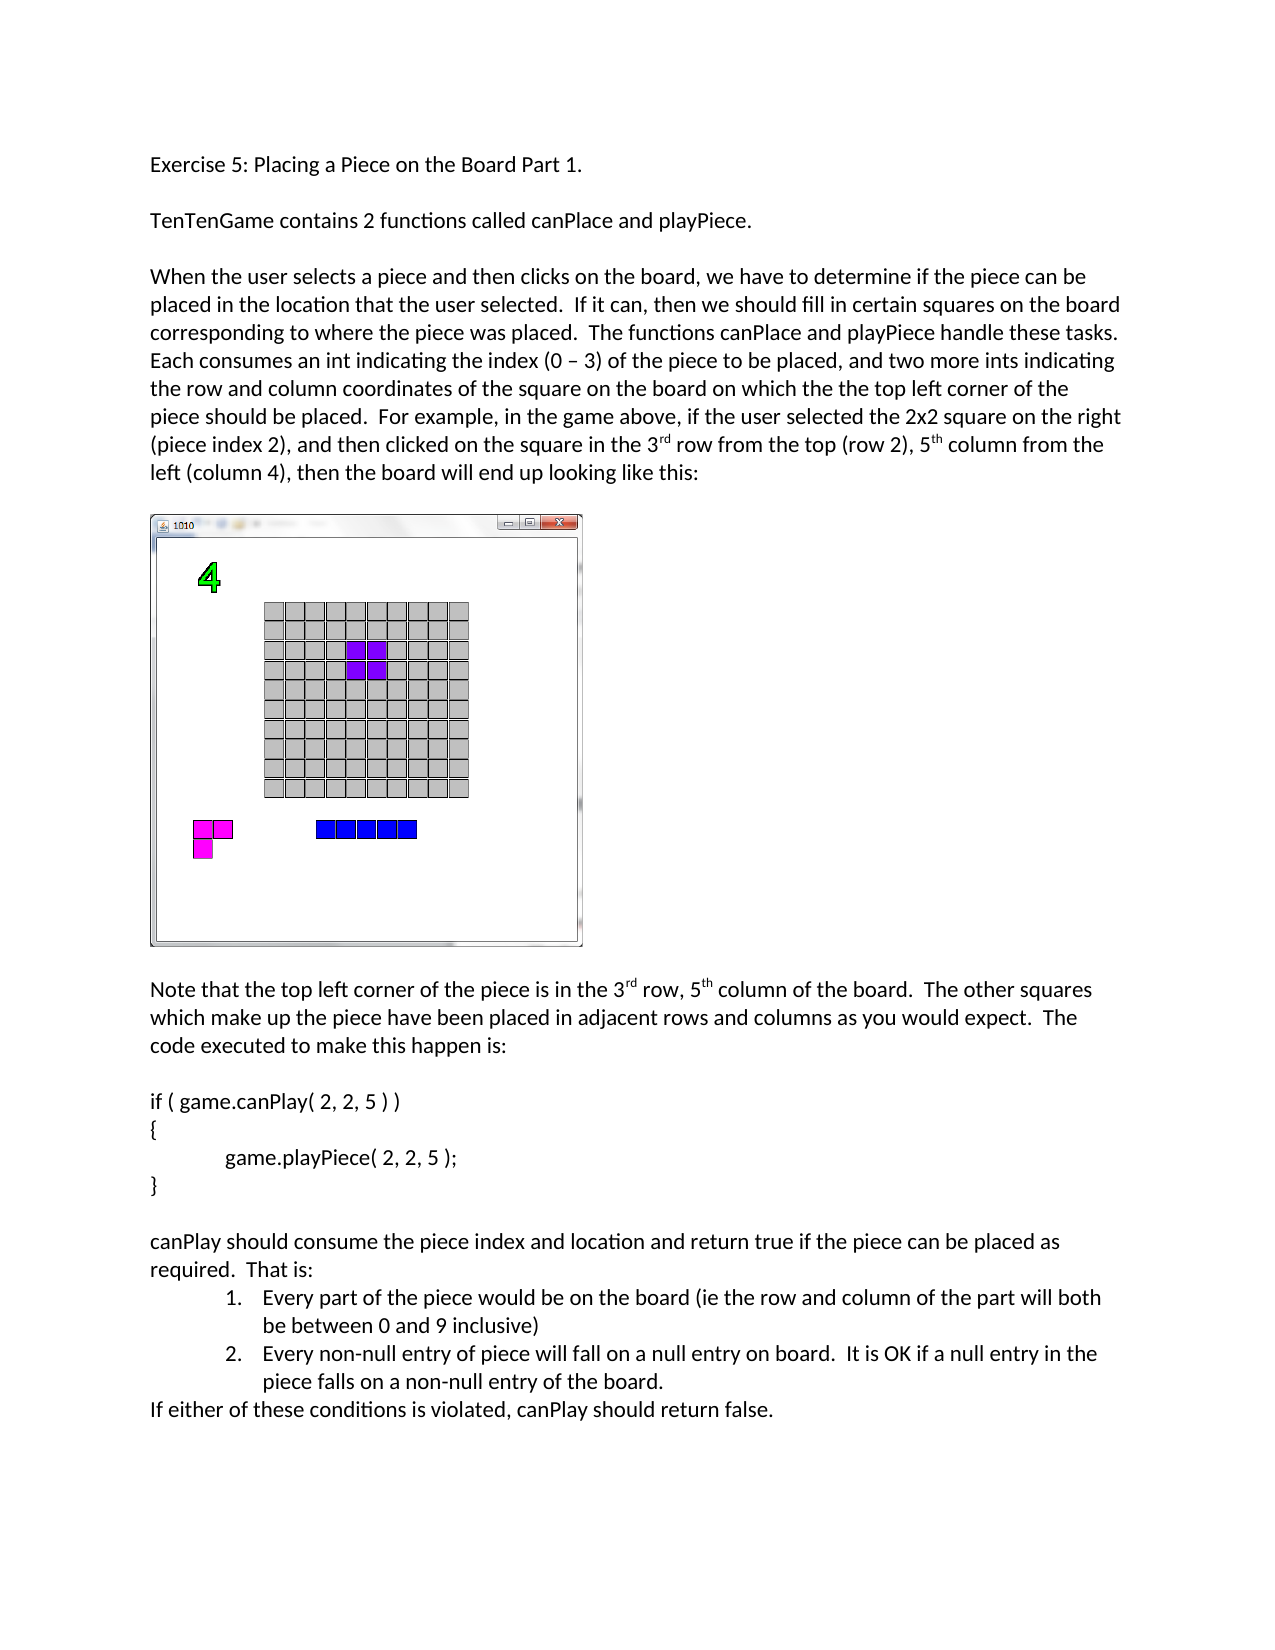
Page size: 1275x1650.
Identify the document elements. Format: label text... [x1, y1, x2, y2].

text { [150, 1115, 1125, 1143]
text Note that the top left corner of the piece is in the 3rd row, 5th column of the board. The other squares which make up the piece have been placed in adjacent rows and columns as you would expect. The code executed to make this happen is: [150, 975, 1125, 1059]
picture [150, 514, 583, 947]
text canPlay should consume the piece index and location and return true if the piece can be placed as required. That is: [150, 1227, 1125, 1283]
text if ( game.canPlay( 2, 2, 5 ) ) [150, 1087, 1125, 1115]
text TenTenGame contains 2 functions called canPlace and playPiece. [150, 206, 1125, 234]
text Exercise 5: Placing a Piece on the Board Part 1. [150, 150, 1125, 178]
text If either of these conditions is violated, canPlay should return false. [150, 1395, 1125, 1423]
text game.playPiece( 2, 2, 5 ); [150, 1143, 1125, 1171]
list Every part of the piece would be on the board (ie the row and column of the part will both be between 0 and 9 inclusive) [225, 1283, 1125, 1339]
list Every non-null entry of piece will fall on a null entry on board. It is OK if a null entry in the piece falls on a non-null entry of the board. [225, 1339, 1125, 1395]
text When the user selects a piece and then clicks on the board, we have to determine if the piece can be placed in the location that the user selected. If it can, then we should fill in certain squares on the board corresponding to where the piece was placed. The functions canPlace and playPiece handle these tasks. Each consumes an int indicating the index (0 – 3) of the piece to be placed, and two more ints indicating the row and column coordinates of the square on the board on which the the top left corner of the piece should be placed. For example, in the game above, if the user selected the 2x2 square on the right (piece index 2), and then clicked on the square in the 3rd row from the top (row 2), 5th column from the left (column 4), then the board will end up looking like this: [150, 262, 1125, 486]
text } [150, 1171, 1125, 1199]
